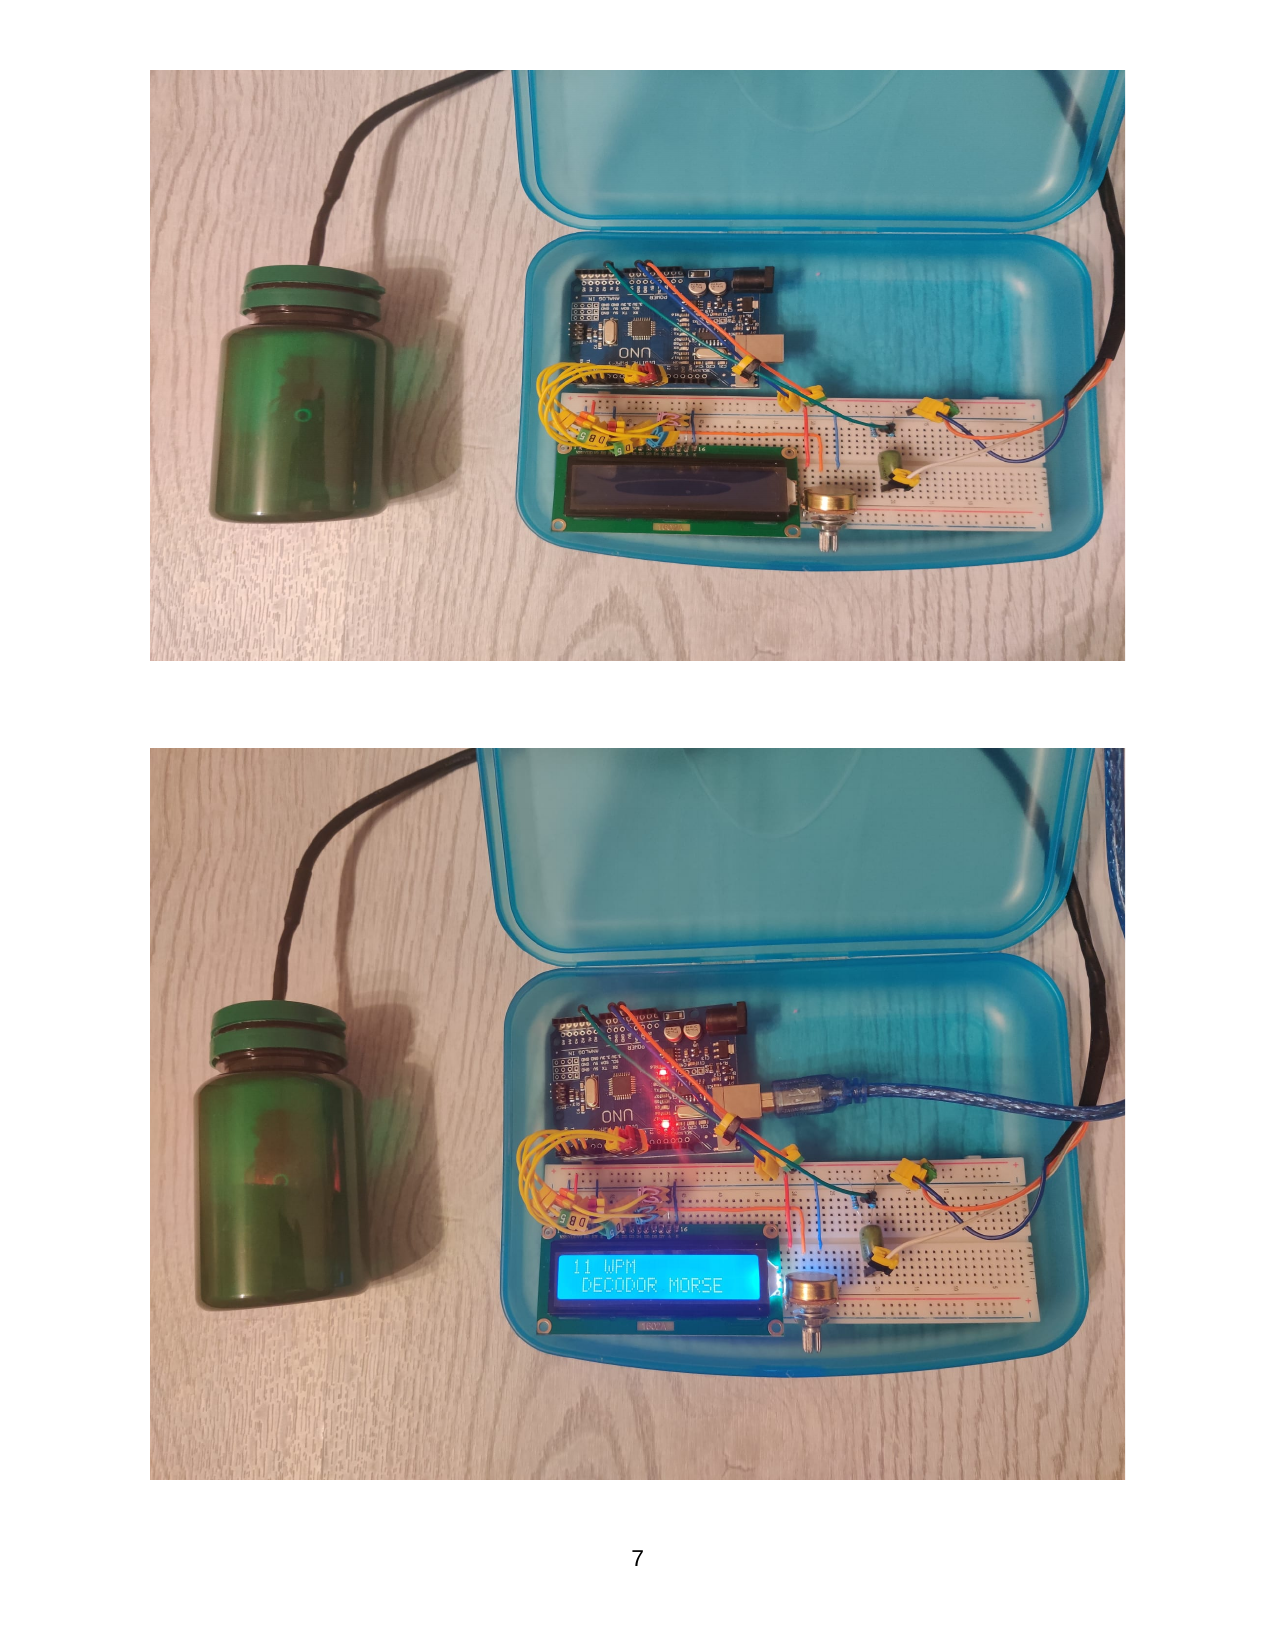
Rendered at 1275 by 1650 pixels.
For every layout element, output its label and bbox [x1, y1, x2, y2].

picture [150, 748, 1125, 1480]
picture [150, 70, 1125, 661]
